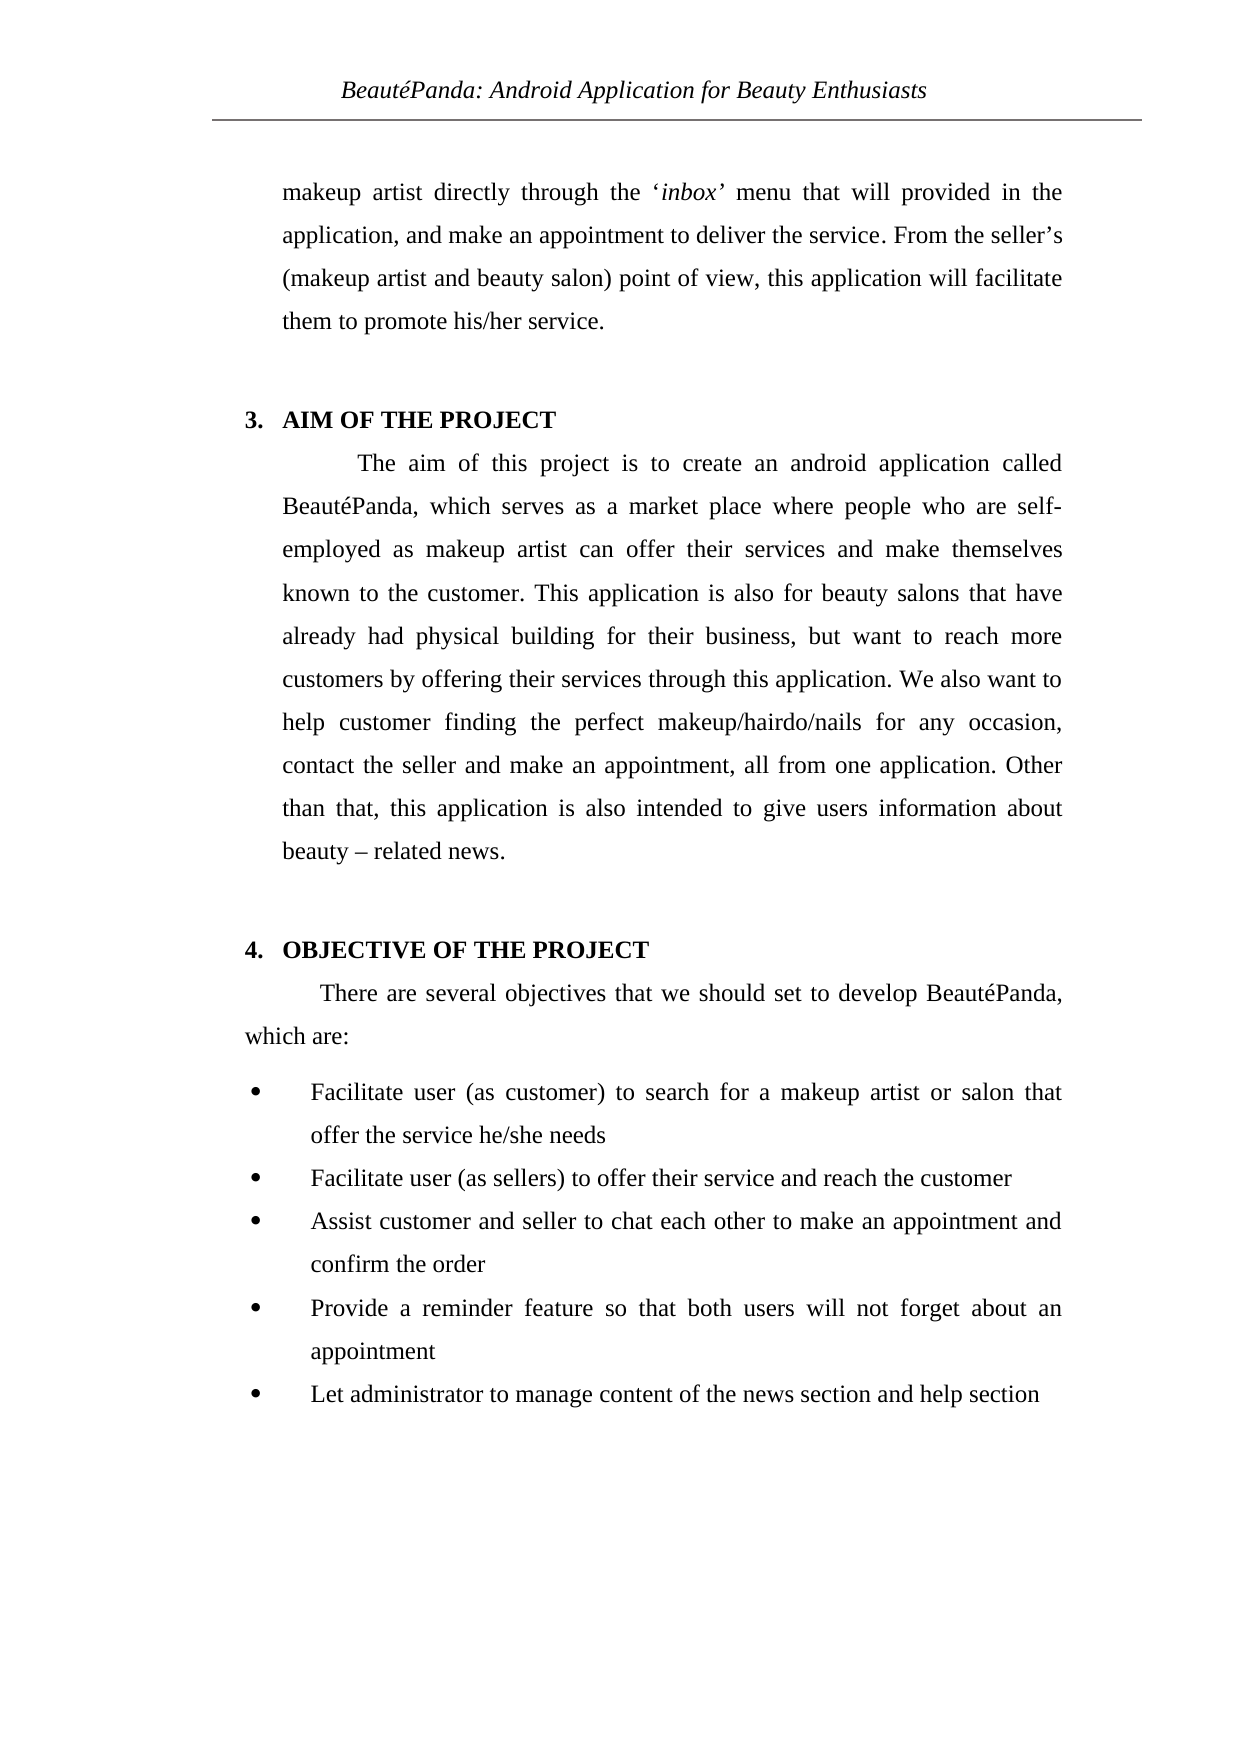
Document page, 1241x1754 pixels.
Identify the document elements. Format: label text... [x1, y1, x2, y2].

list The aim of this project is to create an android application called BeautéPanda, which serves as a market place where people who are self-employed as makeup artist can offer their services and make themselves known to the customer. This application is also for beauty salons that have already had physical building for their business, but want to reach more customers by offering their services through this application. We also want to help customer finding the perfect makeup/hairdo/nails for any occasion, contact the seller and make an appointment, all from one application. Other than that, this application is also intended to give users information about beauty – related news. [282, 448, 1063, 865]
list Provide a reminder feature so that both users will not forget about an appointment [251, 1293, 1063, 1364]
list Facilitate user (as customer) to search for a makeup artist or salon that offer the service he/she needs [251, 1077, 1063, 1149]
list AIM OF THE PROJECT [244, 405, 1063, 434]
list Assist customer and seller to chat each other to make an appointment and confirm the order [251, 1206, 1063, 1278]
text There are several objectives that we should set to develop BeautéPanda, which are: [244, 978, 1063, 1050]
list Facilitate user (as sellers) to offer their service and reach the customer [251, 1163, 1063, 1192]
list OBJECTIVE OF THE PROJECT [244, 935, 1063, 964]
list Let administrator to manage content of the news section and help section [251, 1379, 1063, 1408]
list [282, 177, 1063, 335]
